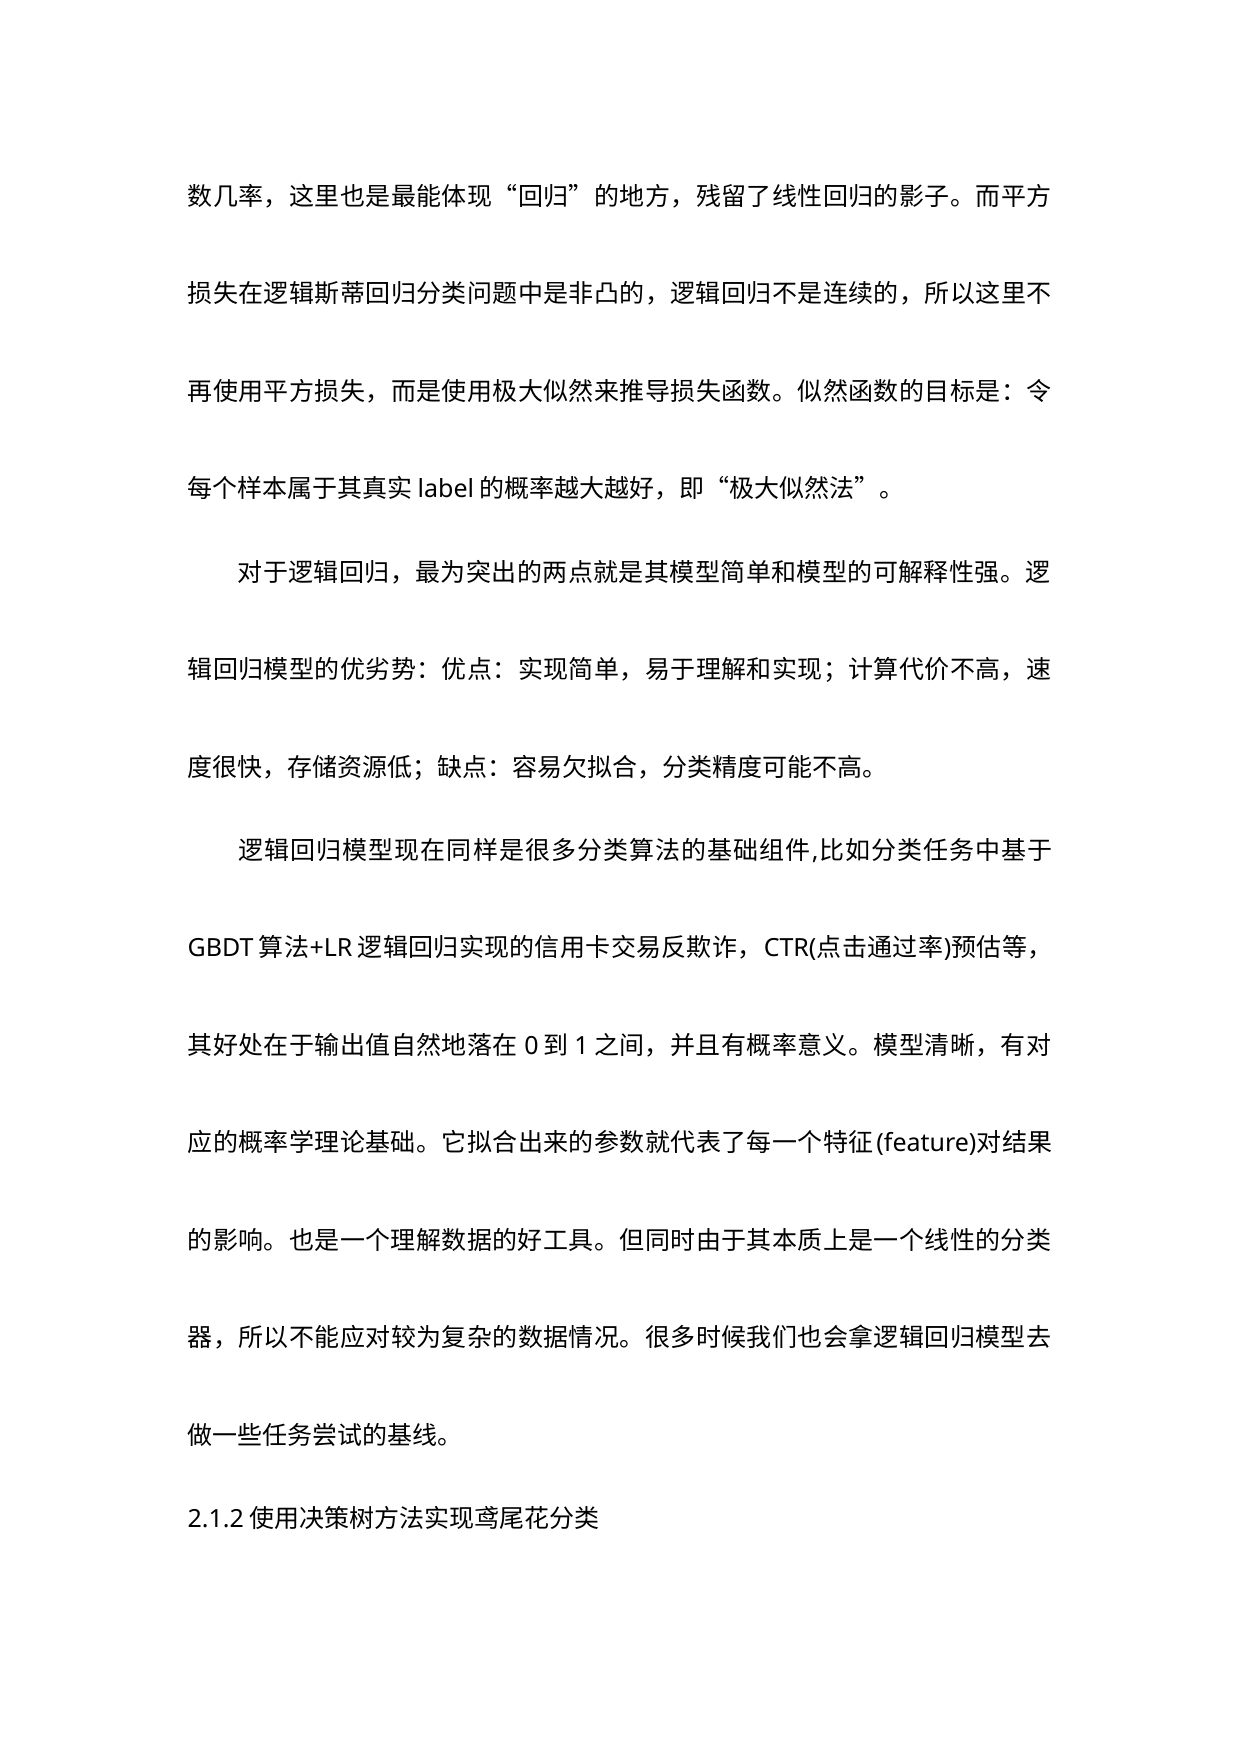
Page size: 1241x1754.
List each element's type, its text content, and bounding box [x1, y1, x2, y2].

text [187, 162, 1053, 519]
text 对于逻辑回归，最为突出的两点就是其模型简单和模型的可解释性强。逻辑回归模型的优劣势：优点：实现简单，易于理解和实现；计算代价不高，速度很快，存储资源低；缺点：容易欠拟合，分类精度可能不高。 [187, 538, 1053, 798]
text 逻辑回归模型现在同样是很多分类算法的基础组件,比如分类任务中基于GBDT算法+LR逻辑回归实现的信用卡交易反欺诈，CTR(点击通过率)预估等，其好处在于输出值自然地落在0到1之间，并且有概率意义。模型清晰，有对应的概率学理论基础。它拟合出来的参数就代表了每一个特征(feature)对结果的影响。也是一个理解数据的好工具。但同时由于其本质上是一个线性的分类器，所以不能应对较为复杂的数据情况。很多时候我们也会拿逻辑回归模型去做一些任务尝试的基线。 [187, 816, 1053, 1466]
text 2.1.2使用决策树方法实现鸢尾花分类 [187, 1484, 1053, 1549]
